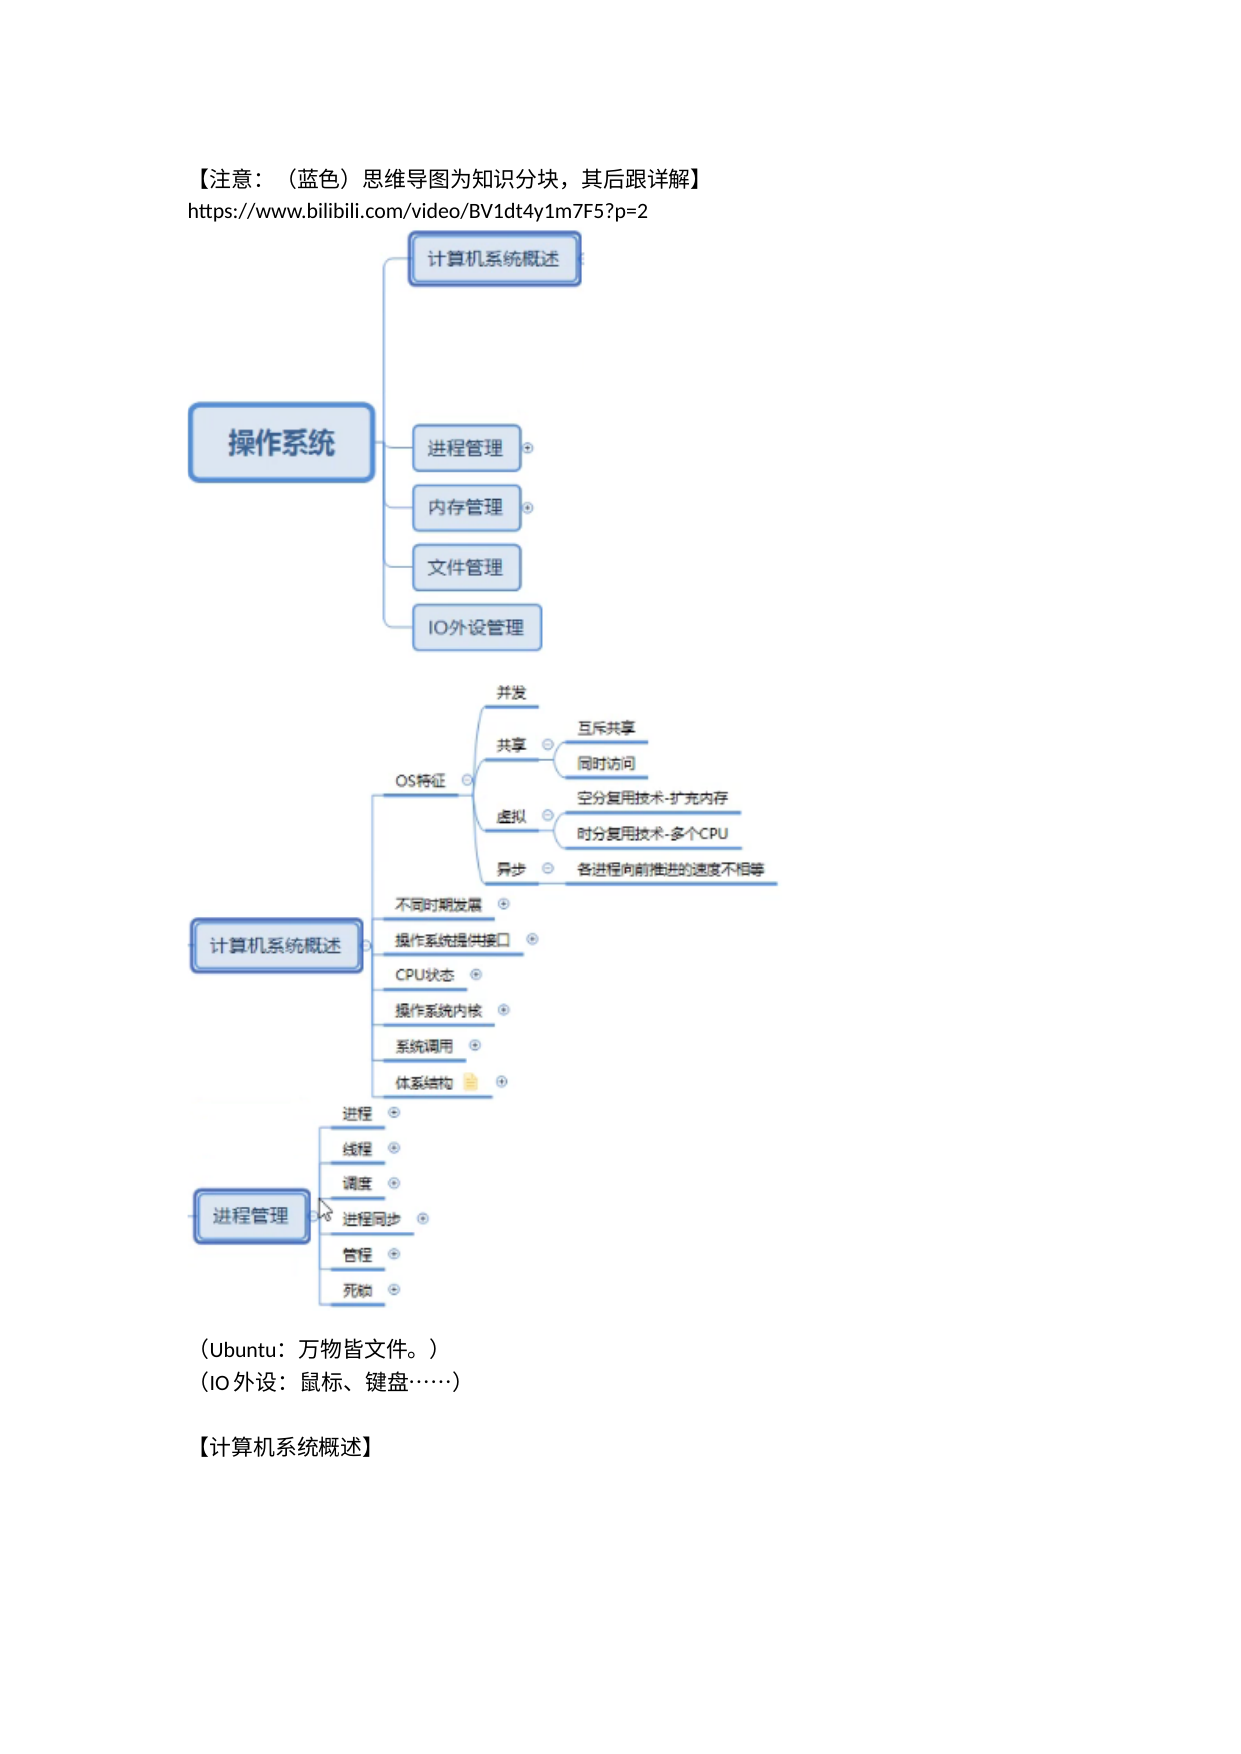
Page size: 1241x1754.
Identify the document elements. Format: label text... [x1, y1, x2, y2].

text （Ubuntu：万物皆文件。） [187, 1332, 1053, 1364]
text 【注意：（蓝色）思维导图为知识分块，其后跟详解】 [187, 162, 1053, 194]
picture [187, 227, 585, 659]
text （IO外设：鼠标、键盘……） [187, 1364, 1053, 1397]
text 【计算机系统概述】 [187, 1429, 1053, 1462]
text https://www.bilibili.com/video/BV1dt4y1m7F5?p=2 [187, 194, 1053, 227]
picture [187, 682, 786, 1311]
